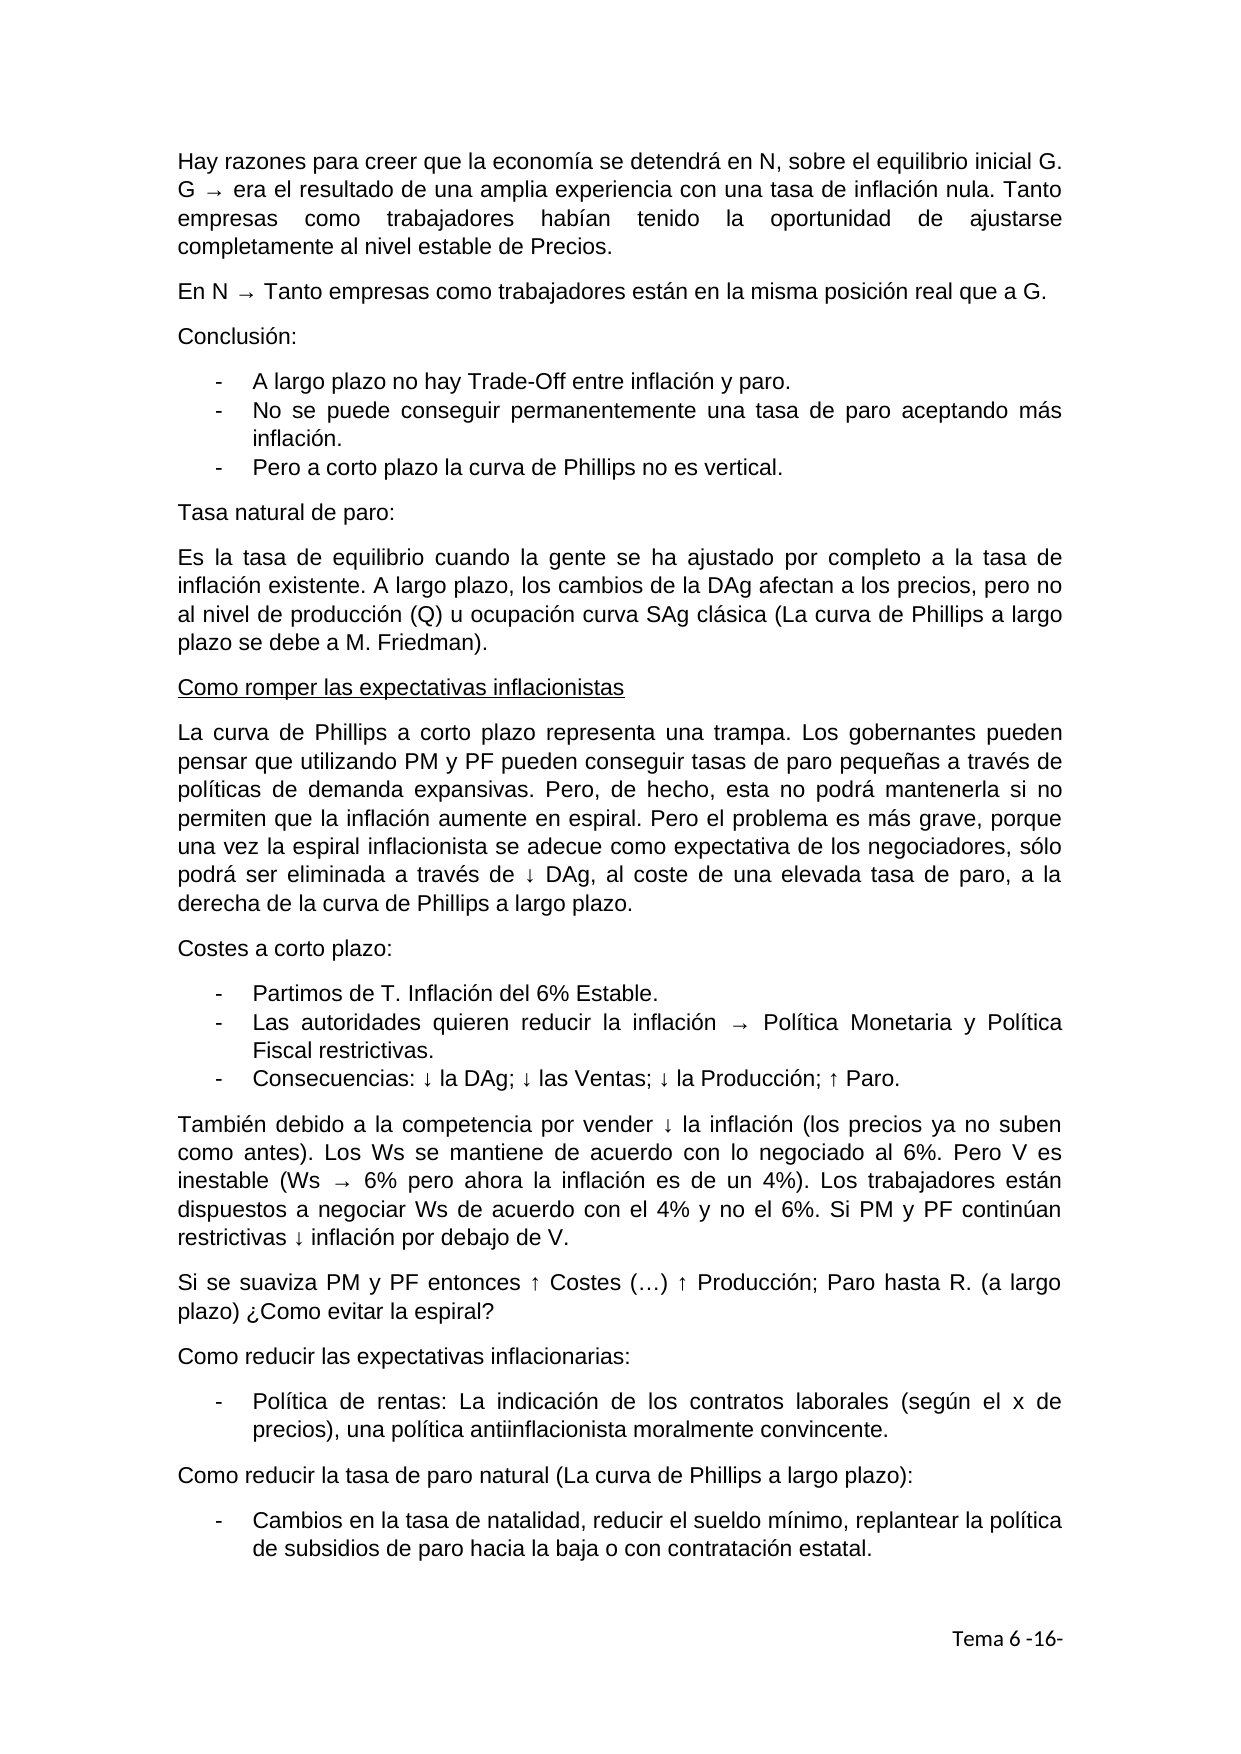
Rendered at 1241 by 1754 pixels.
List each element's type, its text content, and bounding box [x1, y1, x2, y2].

text Hay razones para creer que la economía se detendrá en N, sobre el equilibrio inicial G. G → era el resultado de una amplia experiencia con una tasa de inflación nula. Tanto empresas como trabajadores habían tenido la oportunidad de ajustarse completamente al nivel estable de Precios. [177, 148, 1063, 259]
list Cambios en la tasa de natalidad, reducir el sueldo mínimo, replantear la política de subsidios de paro hacia la baja o con contratación estatal. [215, 1507, 1063, 1561]
text Costes a corto plazo: [177, 935, 1063, 961]
list Pero a corto plazo la curva de Phillips no es vertical. [215, 453, 1063, 480]
list Política de rentas: La indicación de los contratos laborales (según el x de precios), una política antiinflacionista moralmente convincente. [215, 1388, 1063, 1443]
text Si se suaviza PM y PF entonces ↑ Costes (…) ↑ Producción; Paro hasta R. (a largo plazo) ¿Como evitar la espiral? [177, 1269, 1063, 1324]
text En N → Tanto empresas como trabajadores están en la misma posición real que a G. [177, 278, 1063, 304]
text Como romper las expectativas inflacionistas [177, 674, 1063, 701]
text La curva de Phillips a corto plazo representa una trampa. Los gobernantes pueden pensar que utilizando PM y PF pueden conseguir tasas de paro pequeñas a través de políticas de demanda expansivas. Pero, de hecho, esta no podrá mantenerla si no permiten que la inflación aumente en espiral. Pero el problema es más grave, porque una vez la espiral inflacionista se adecue como expectativa de los negociadores, sólo podrá ser eliminada a través de ↓ DAg, al coste de una elevada tasa de paro, a la derecha de la curva de Phillips a largo plazo. [177, 719, 1063, 916]
text Es la tasa de equilibrio cuando la gente se ha ajustado por completo a la tasa de inflación existente. A largo plazo, los cambios de la DAg afectan a los precios, pero no al nivel de producción (Q) u ocupación curva SAg clásica (La curva de Phillips a largo plazo se debe a M. Friedman). [177, 544, 1063, 655]
list A largo plazo no hay Trade-Off entre inflación y paro. [215, 368, 1063, 394]
text Tasa natural de paro: [177, 499, 1063, 525]
text También debido a la competencia por vender ↓ la inflación (los precios ya no suben como antes). Los Ws se mantiene de acuerdo con lo negociado al 6%. Pero V es inestable (Ws → 6% pero ahora la inflación es de un 4%). Los trabajadores están dispuestos a negociar Ws de acuerdo con el 4% y no el 6%. Si PM y PF continúan restrictivas ↓ inflación por debajo de V. [177, 1111, 1063, 1251]
text Conclusión: [177, 323, 1063, 349]
list Partimos de T. Inflación del 6% Estable. [215, 980, 1063, 1006]
text Como reducir la tasa de paro natural (La curva de Phillips a largo plazo): [177, 1462, 1063, 1488]
list No se puede conseguir permanentemente una tasa de paro aceptando más inflación. [215, 397, 1063, 451]
text Como reducir las expectativas inflacionarias: [177, 1343, 1063, 1369]
list Las autoridades quieren reducir la inflación → Política Monetaria y Política Fiscal restrictivas. [215, 1008, 1063, 1063]
list Consecuencias: ↓ la DAg; ↓ las Ventas; ↓ la Producción; ↑ Paro. [215, 1065, 1063, 1092]
